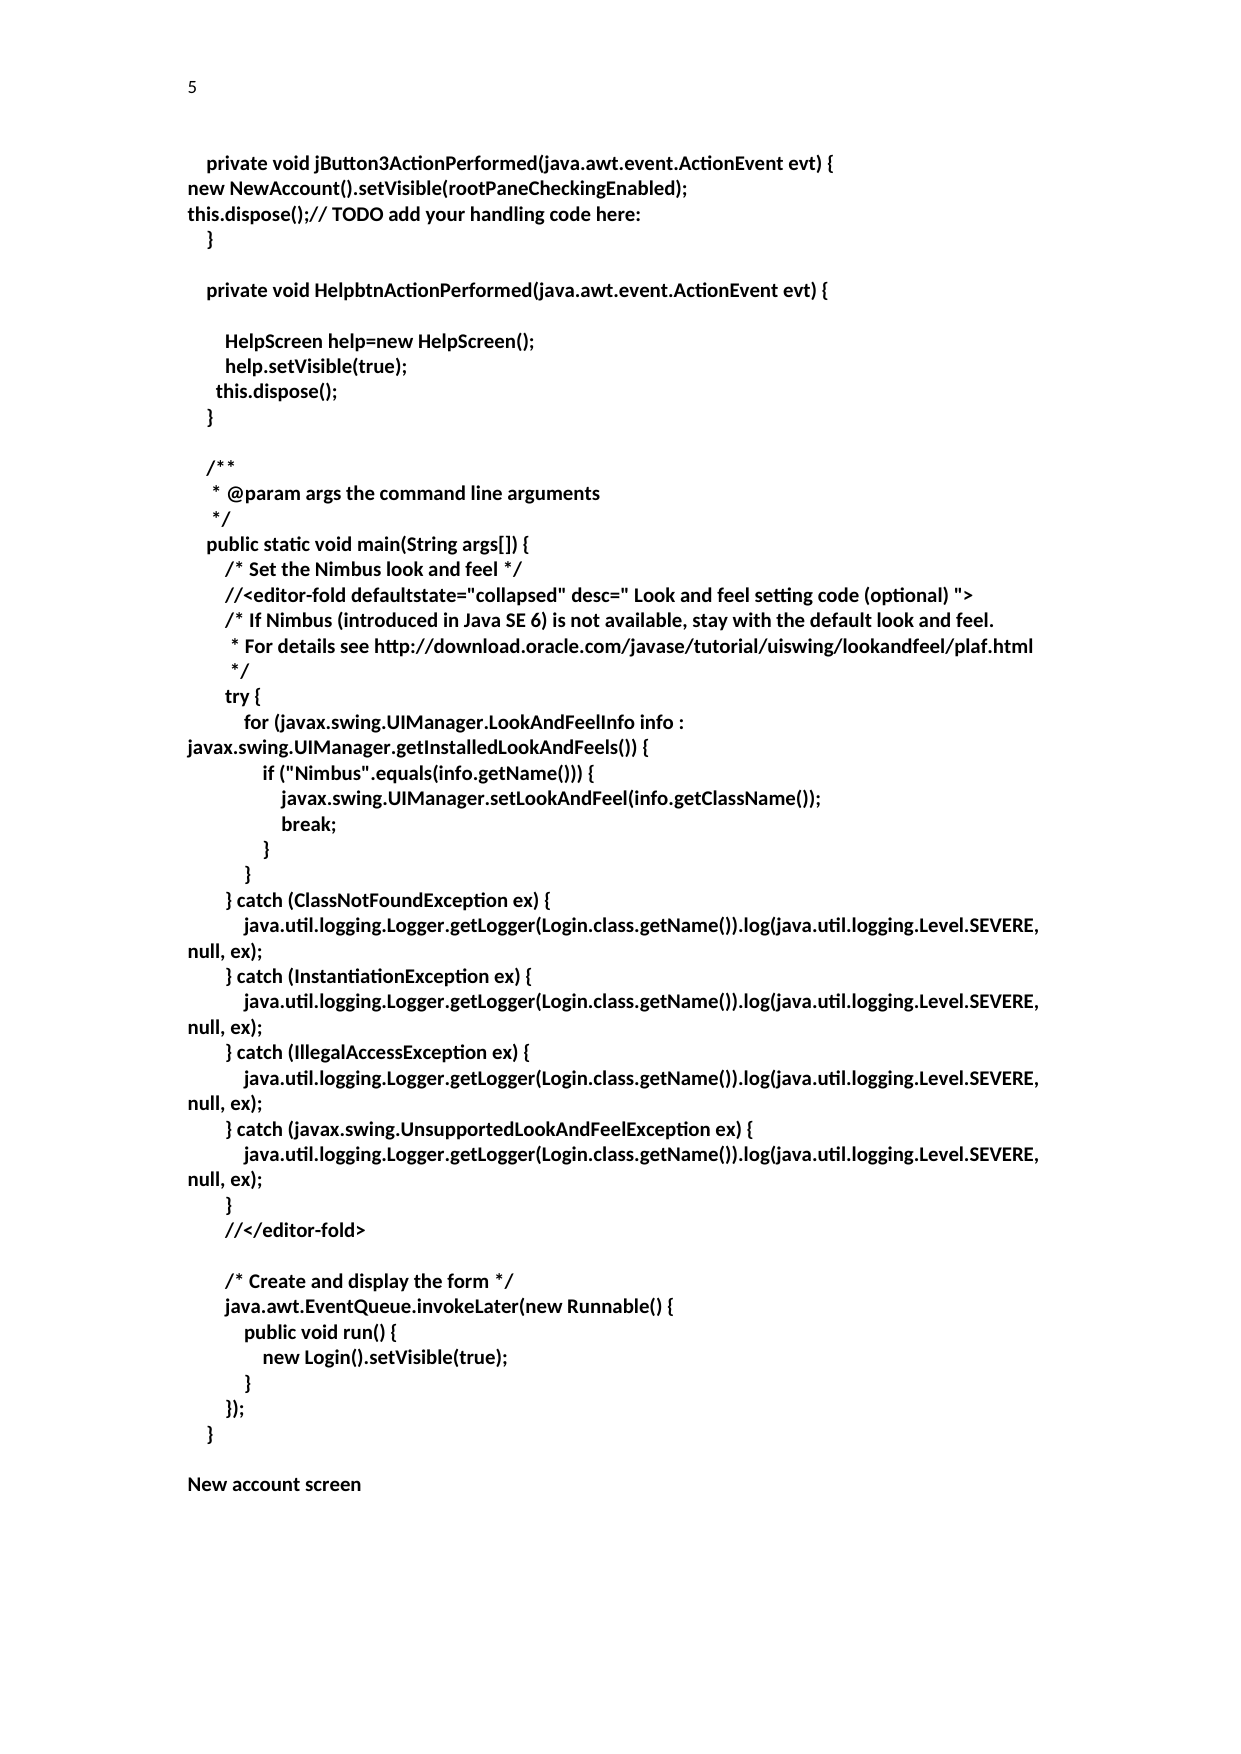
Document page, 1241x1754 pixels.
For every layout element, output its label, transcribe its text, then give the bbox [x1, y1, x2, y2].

text private void jButton3ActionPerformed(java.awt.event.ActionEvent evt) { [187, 150, 1053, 175]
text } [187, 862, 1053, 887]
text } [187, 1192, 1053, 1217]
text */ [187, 658, 1053, 684]
text } [187, 226, 1053, 252]
text new Login().setVisible(true); [187, 1344, 1053, 1370]
text } catch (IllegalAccessException ex) { [187, 1039, 1053, 1065]
text this.dispose(); [187, 379, 1053, 404]
text } [187, 1370, 1053, 1395]
text } [187, 1421, 1053, 1446]
text for (javax.swing.UIManager.LookAndFeelInfo info : javax.swing.UIManager.getInstalledLookAndFeels()) { [187, 709, 1053, 760]
text //</editor-fold> [187, 1217, 1053, 1243]
text * @param args the command line arguments [187, 480, 1053, 506]
text java.util.logging.Logger.getLogger(Login.class.getName()).log(java.util.logging.Level.SEVERE, null, ex); [187, 1065, 1053, 1116]
text * For details see http://download.oracle.com/javase/tutorial/uiswing/lookandfeel/plaf.html [187, 633, 1053, 658]
text help.setVisible(true); [187, 353, 1053, 379]
text if ("Nimbus".equals(info.getName())) { [187, 760, 1053, 785]
text } [187, 836, 1053, 862]
text } catch (javax.swing.UnsupportedLookAndFeelException ex) { [187, 1116, 1053, 1141]
text /* If Nimbus (introduced in Java SE 6) is not available, stay with the default look and feel. [187, 607, 1053, 633]
text java.util.logging.Logger.getLogger(Login.class.getName()).log(java.util.logging.Level.SEVERE, null, ex); [187, 989, 1053, 1039]
text public void run() { [187, 1319, 1053, 1344]
text private void HelpbtnActionPerformed(java.awt.event.ActionEvent evt) { [187, 277, 1053, 302]
text this.dispose();// TODO add your handling code here: [187, 201, 1053, 226]
text New account screen [187, 1472, 1053, 1497]
text javax.swing.UIManager.setLookAndFeel(info.getClassName()); [187, 785, 1053, 811]
text break; [187, 811, 1053, 836]
text try { [187, 684, 1053, 709]
text } catch (ClassNotFoundException ex) { [187, 887, 1053, 912]
text public static void main(String args[]) { [187, 531, 1053, 557]
text /* Set the Nimbus look and feel */ [187, 557, 1053, 582]
text } [187, 404, 1053, 429]
text }); [187, 1395, 1053, 1421]
text /* Create and display the form */ [187, 1268, 1053, 1294]
text } catch (InstantiationException ex) { [187, 963, 1053, 989]
text java.awt.EventQueue.invokeLater(new Runnable() { [187, 1294, 1053, 1319]
text new NewAccount().setVisible(rootPaneCheckingEnabled); [187, 175, 1053, 201]
text /** [187, 455, 1053, 480]
text java.util.logging.Logger.getLogger(Login.class.getName()).log(java.util.logging.Level.SEVERE, null, ex); [187, 1141, 1053, 1192]
text java.util.logging.Logger.getLogger(Login.class.getName()).log(java.util.logging.Level.SEVERE, null, ex); [187, 912, 1053, 963]
text */ [187, 506, 1053, 531]
text HelpScreen help=new HelpScreen(); [187, 328, 1053, 353]
text //<editor-fold defaultstate="collapsed" desc=" Look and feel setting code (optional) "> [187, 582, 1053, 607]
